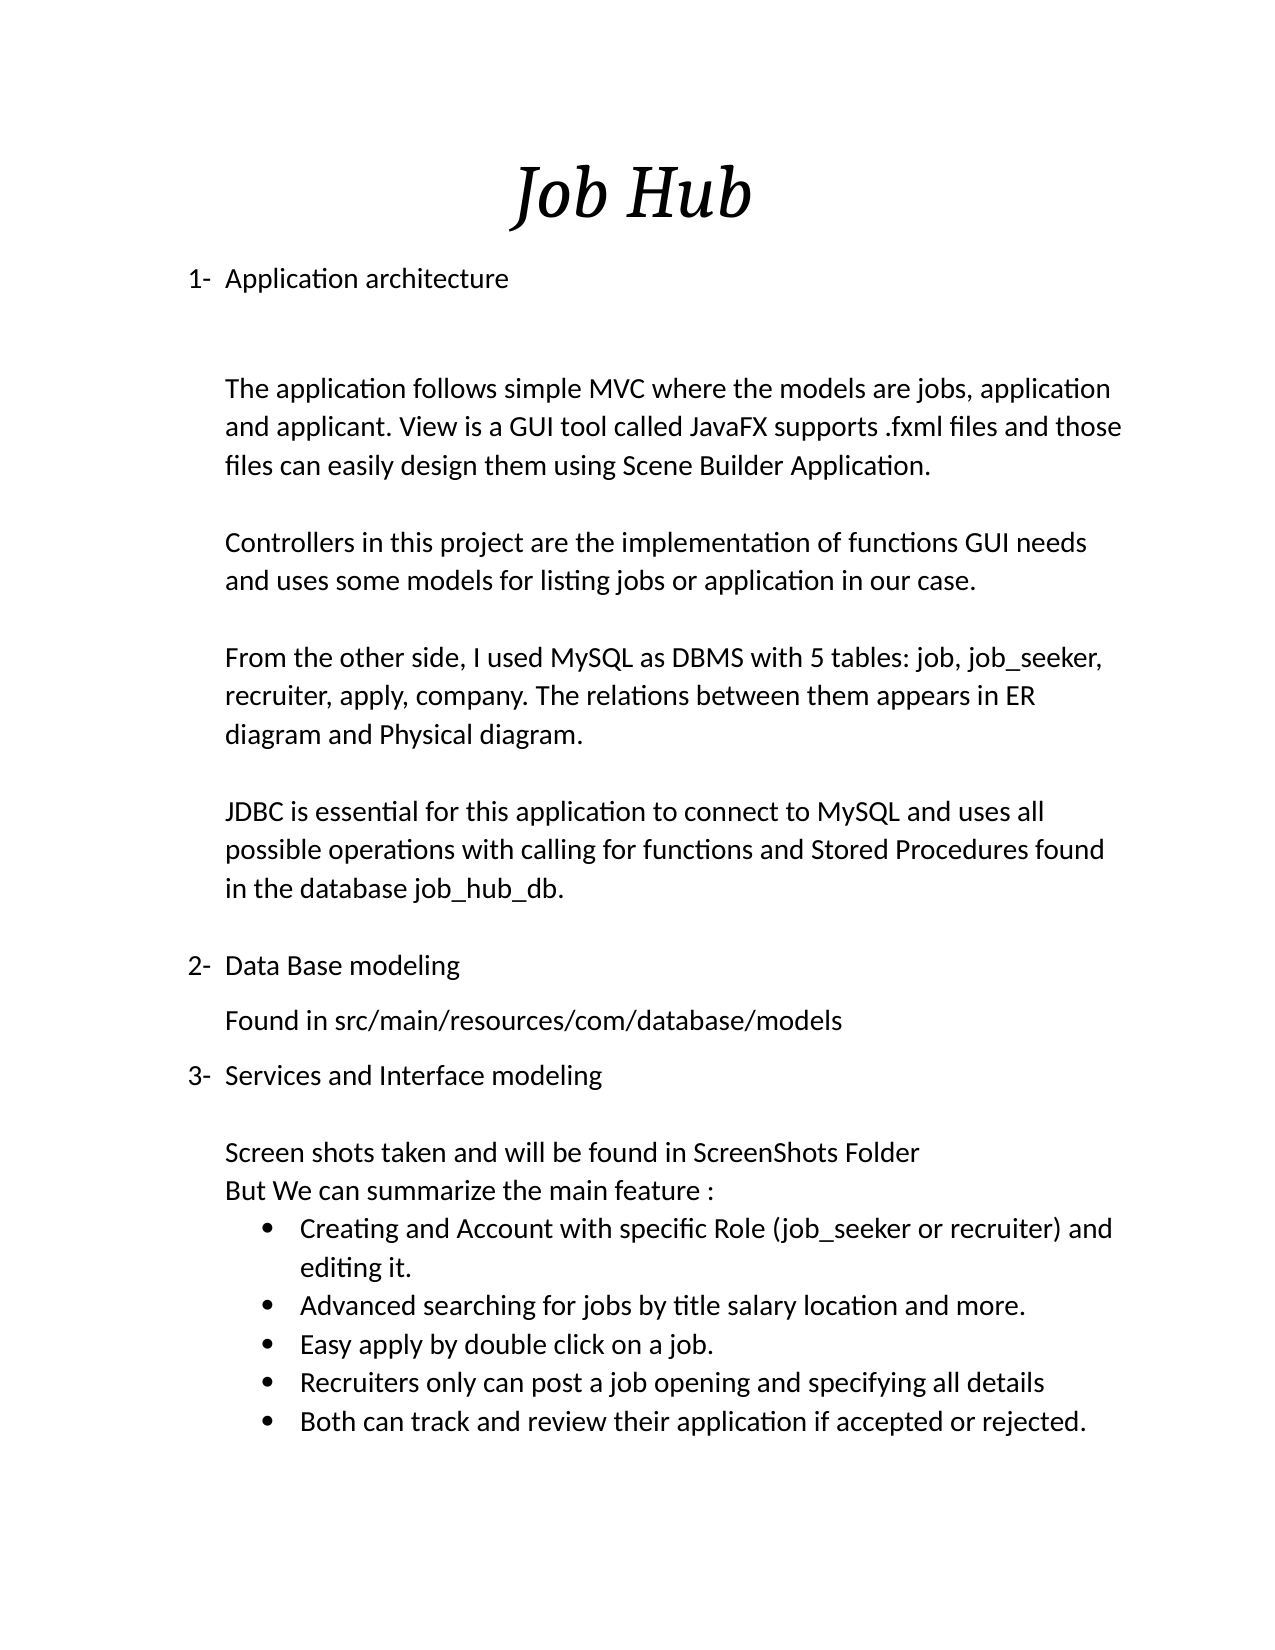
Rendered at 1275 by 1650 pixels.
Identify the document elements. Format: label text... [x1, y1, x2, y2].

list Data Base modeling [187, 947, 1125, 982]
list But We can summarize the main feature : [225, 1172, 1125, 1208]
text Found in src/main/resources/com/database/models [187, 1002, 1125, 1037]
text Job Hub [150, 150, 1125, 236]
list Controllers in this project are the implementation of functions GUI needs and uses some models for listing jobs or application in our case. [225, 524, 1125, 598]
list Creating and Account with specific Role (job_seeker or recruiter) and editing it. [262, 1211, 1125, 1284]
list Screen shots taken and will be found in ScreenShots Folder [225, 1134, 1125, 1169]
list The application follows simple MVC where the models are jobs, application and applicant. View is a GUI tool called JavaFX supports .fxml files and those files can easily design them using Scene Builder Application. [225, 370, 1125, 482]
list Advanced searching for jobs by title salary location and more. [262, 1287, 1125, 1323]
list Both can track and review their application if accepted or rejected. [262, 1403, 1125, 1438]
list Services and Interface modeling [187, 1057, 1125, 1092]
list Recruiters only can post a job opening and specifying all details [262, 1364, 1125, 1400]
list Easy apply by double click on a job. [262, 1326, 1125, 1361]
list Application architecture [187, 260, 1125, 295]
list From the other side, I used MySQL as DBMS with 5 tables: job, job_seeker, recruiter, apply, company. The relations between them appears in ER diagram and Physical diagram. [225, 639, 1125, 752]
list JDBC is essential for this application to connect to MySQL and uses all possible operations with calling for functions and Stored Procedures found in the database job_hub_db. [225, 793, 1125, 905]
